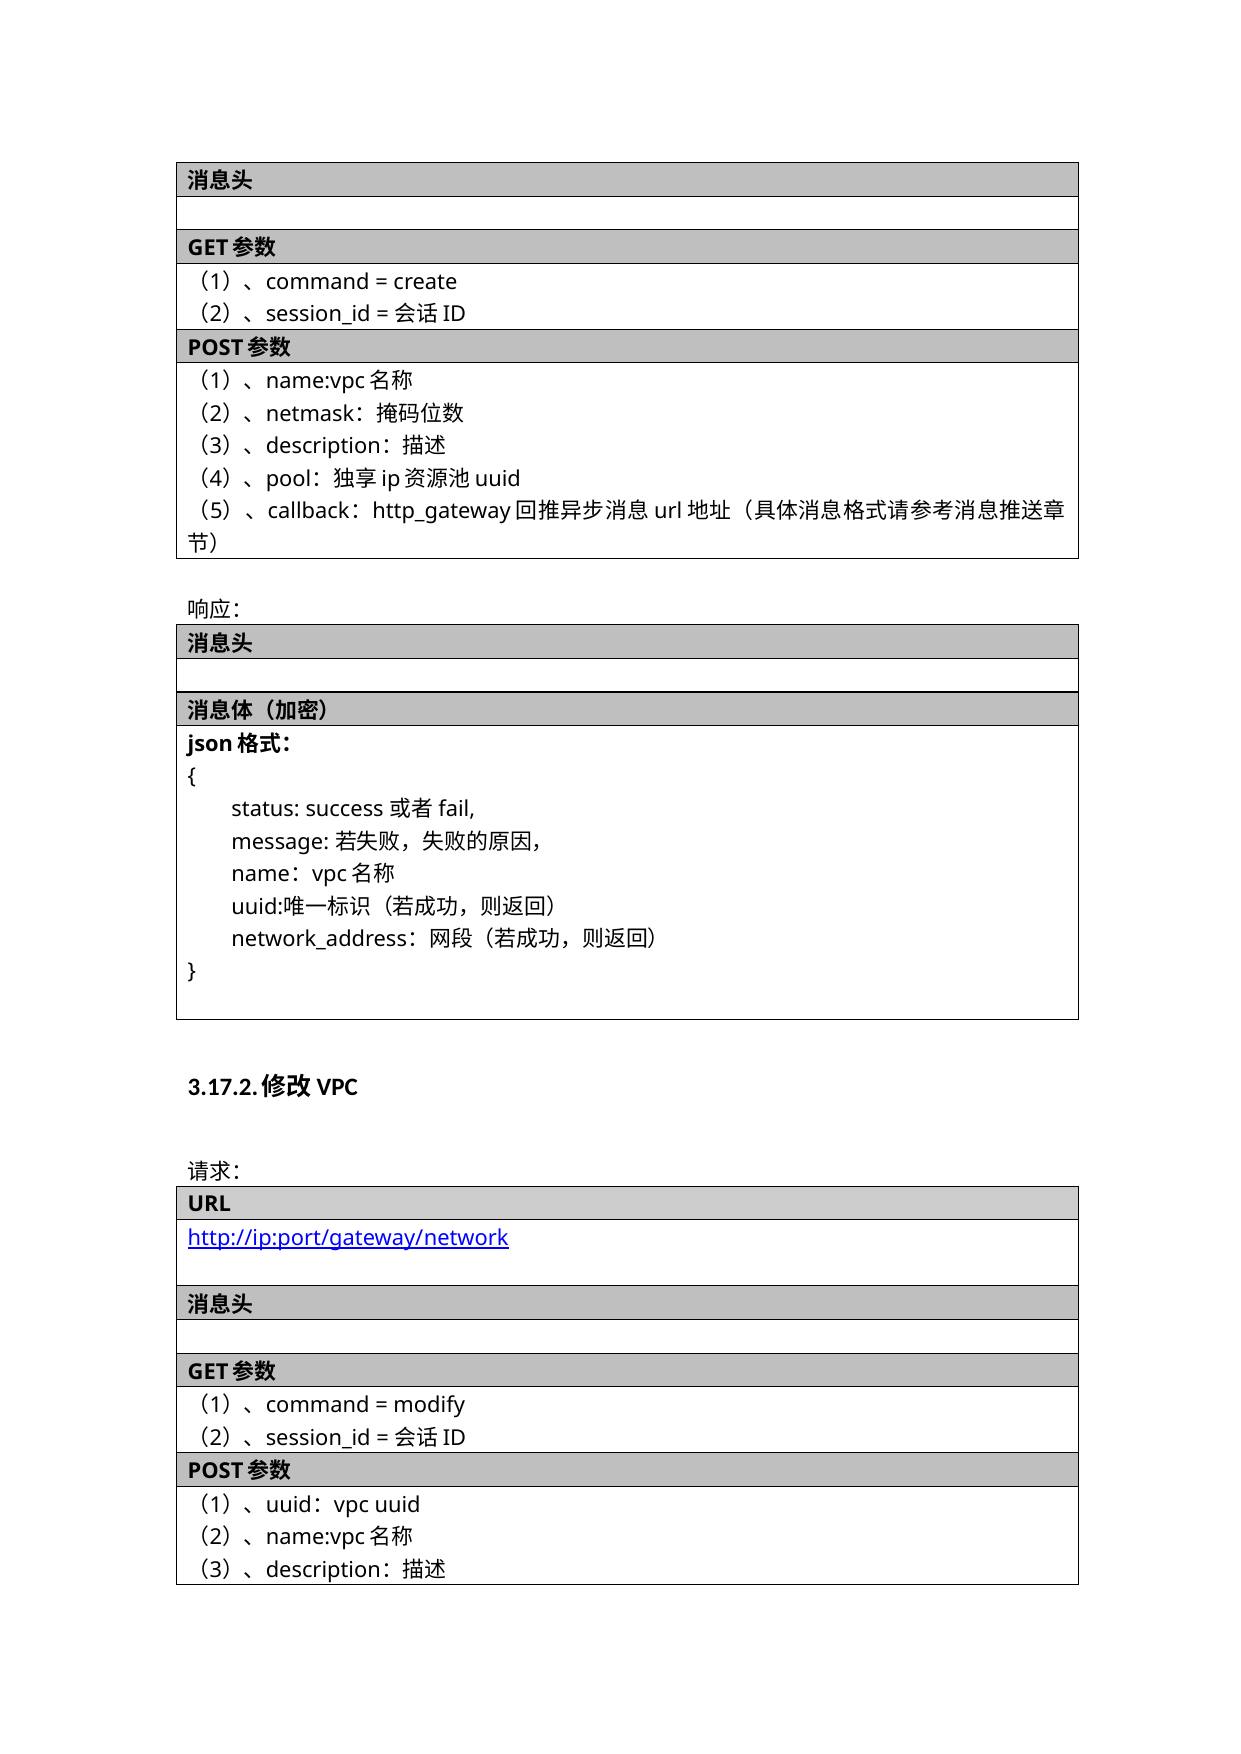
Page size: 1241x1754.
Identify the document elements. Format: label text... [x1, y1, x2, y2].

table_cell （1）、command = modify （2）、session_id = 会话ID [177, 1387, 1078, 1452]
list 修改VPC [187, 1052, 1053, 1117]
table_header 消息头 [177, 625, 1078, 658]
table_cell GET参数 [177, 1354, 1078, 1386]
table_cell [177, 1320, 1078, 1352]
table_cell GET参数 [177, 230, 1078, 263]
table_cell [177, 659, 1078, 691]
table_cell （1）、name:vpc名称 （2）、netmask：掩码位数 （3）、description：描述 （4）、pool：独享ip资源池uuid （5）、callback：http_gateway回推异步消息url地址（具体消息格式请参考消息推送章节） [177, 363, 1078, 558]
table_cell （1）、uuid：vpc uuid （2）、name:vpc名称 （3）、description：描述 （4）、callback：http_gateway回推异步消息url地址（具体消息格式请参考消息推送章节） [177, 1487, 1078, 1584]
table_cell json格式： { status: success 或者 fail, message: 若失败，失败的原因， name：vpc名称 uuid:唯一标识（若成功，则返回） network_address：网段（若成功，则返回） } [177, 726, 1078, 1018]
table_cell http://ip:port/gateway/network [177, 1220, 1078, 1285]
table_cell 消息头 [177, 1286, 1078, 1319]
table_header URL [177, 1187, 1078, 1219]
table_cell [177, 197, 1078, 229]
table_cell （1）、command = create （2）、session_id = 会话ID [177, 264, 1078, 329]
text 请求： [187, 1153, 1053, 1186]
table_cell POST参数 [177, 330, 1078, 362]
table_cell POST参数 [177, 1453, 1078, 1486]
text 响应： [187, 592, 1053, 624]
table_cell 消息头 [177, 163, 1078, 196]
table_cell 消息体（加密） [177, 693, 1078, 725]
